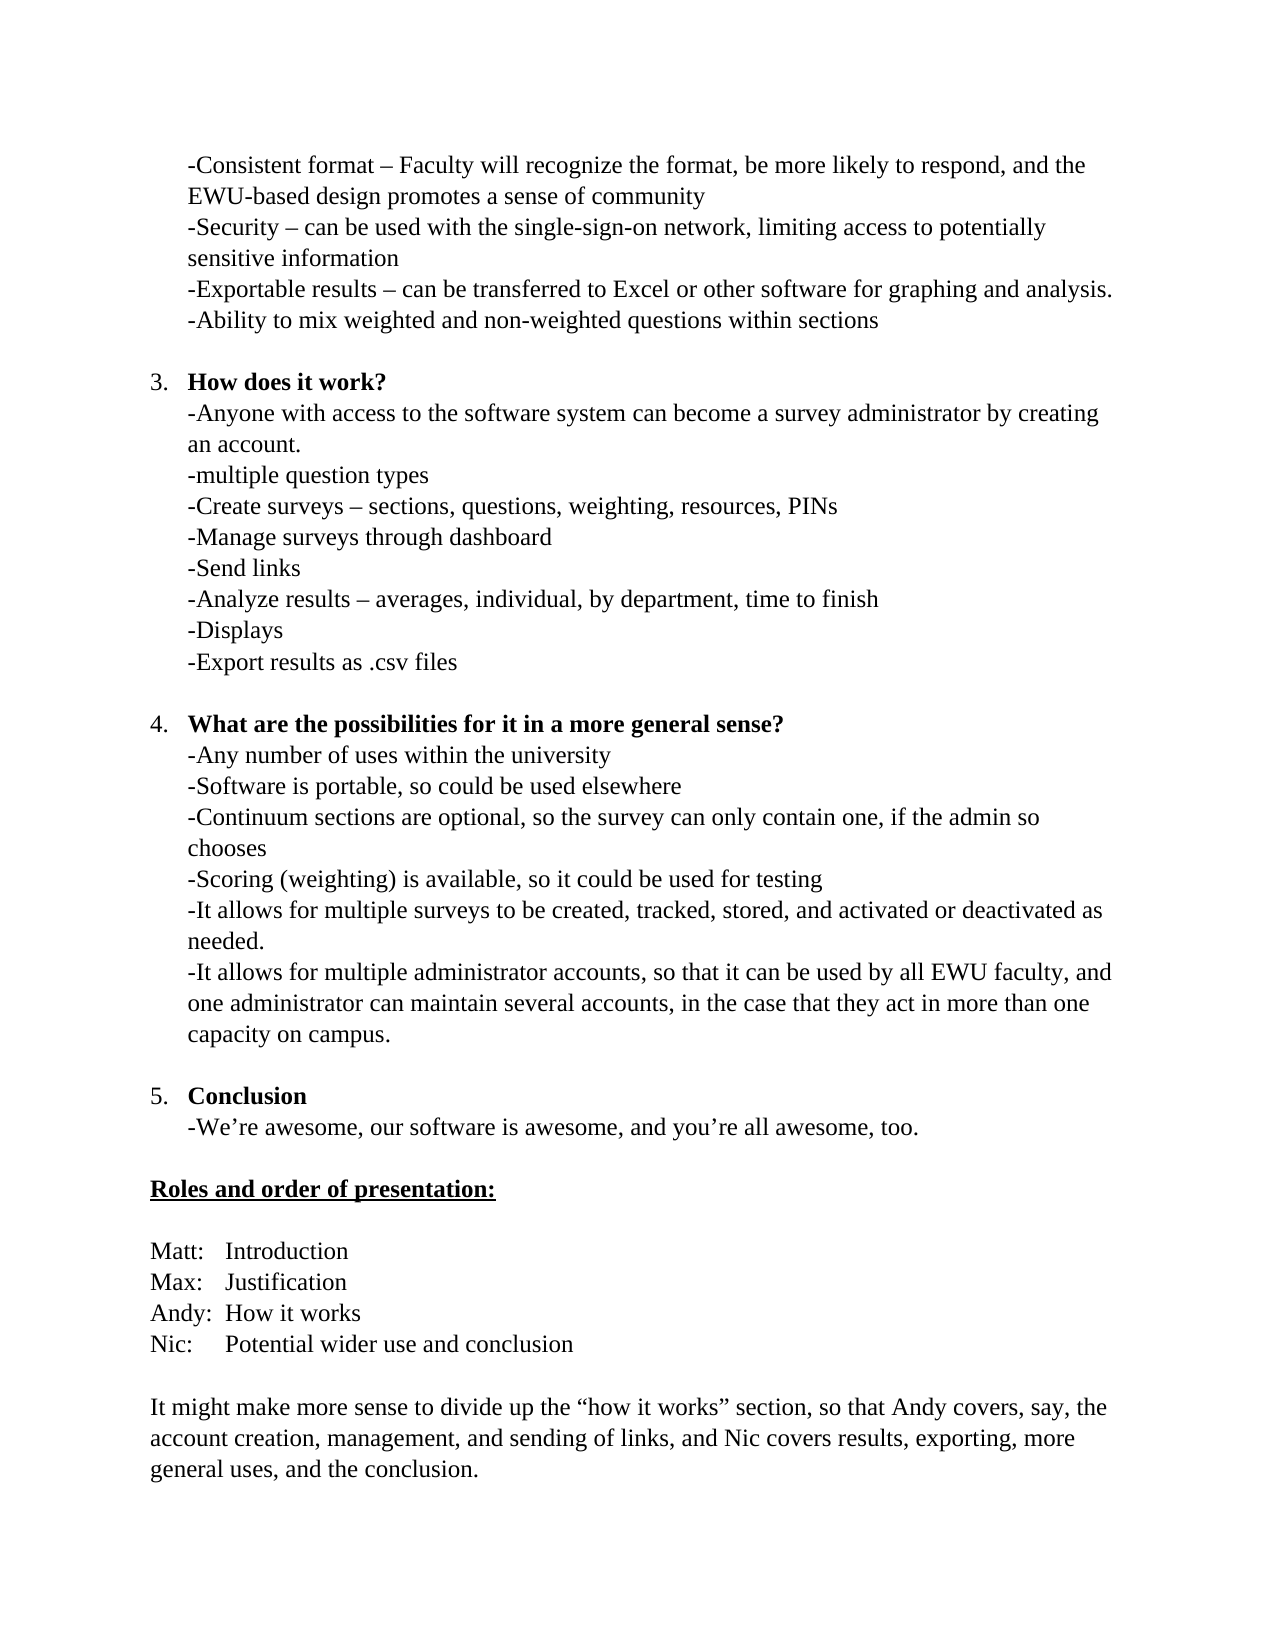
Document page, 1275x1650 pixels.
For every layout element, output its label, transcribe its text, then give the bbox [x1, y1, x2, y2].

list Roles and order of presentation: [150, 1174, 1125, 1203]
list How does it work? [150, 367, 1125, 396]
list Andy: How it works [150, 1298, 1125, 1327]
list -Consistent format – Faculty will recognize the format, be more likely to respond, and the EWU-based design promotes a sense of community [187, 150, 1125, 210]
list -Continuum sections are optional, so the survey can only contain one, if the admin so chooses [187, 802, 1125, 862]
list -Scoring (weighting) is available, so it could be used for testing [187, 864, 1125, 893]
list -Manage surveys through dashboard [187, 522, 1125, 551]
list -Analyze results – averages, individual, by department, time to finish [187, 584, 1125, 613]
list -Displays [187, 616, 1125, 644]
list -Send links [187, 553, 1125, 582]
list -multiple question types [187, 460, 1125, 489]
list -Security – can be used with the single-sign-on network, limiting access to potentially sensitive information [187, 212, 1125, 272]
list Nic: Potential wider use and conclusion [150, 1329, 1125, 1358]
list -Anyone with access to the software system can become a survey administrator by creating an account. [187, 398, 1125, 458]
list -Create surveys – sections, questions, weighting, resources, PINs [187, 491, 1125, 520]
list Conclusion [150, 1081, 1125, 1110]
list -Any number of uses within the university [187, 740, 1125, 768]
list -Software is portable, so could be used elsewhere [187, 771, 1125, 799]
list It might make more sense to divide up the “how it works” section, so that Andy covers, say, the account creation, management, and sending of links, and Nic covers results, exporting, more general uses, and the conclusion. [150, 1392, 1125, 1482]
list -It allows for multiple administrator accounts, so that it can be used by all EWU faculty, and one administrator can maintain several accounts, in the case that they act in more than one capacity on campus. [187, 957, 1125, 1048]
list -Export results as .csv files [187, 647, 1125, 675]
list -It allows for multiple surveys to be created, tracked, stored, and activated or deactivated as needed. [187, 895, 1125, 955]
list Matt: Introduction [150, 1236, 1125, 1265]
list -Exportable results – can be transferred to Excel or other software for graphing and analysis. [187, 274, 1125, 303]
list -We’re awesome, our software is awesome, and you’re all awesome, too. [187, 1112, 1125, 1141]
list What are the possibilities for it in a more general sense? [150, 709, 1125, 737]
list -Ability to mix weighted and non-weighted questions within sections [187, 305, 1125, 334]
list Max: Justification [150, 1267, 1125, 1296]
